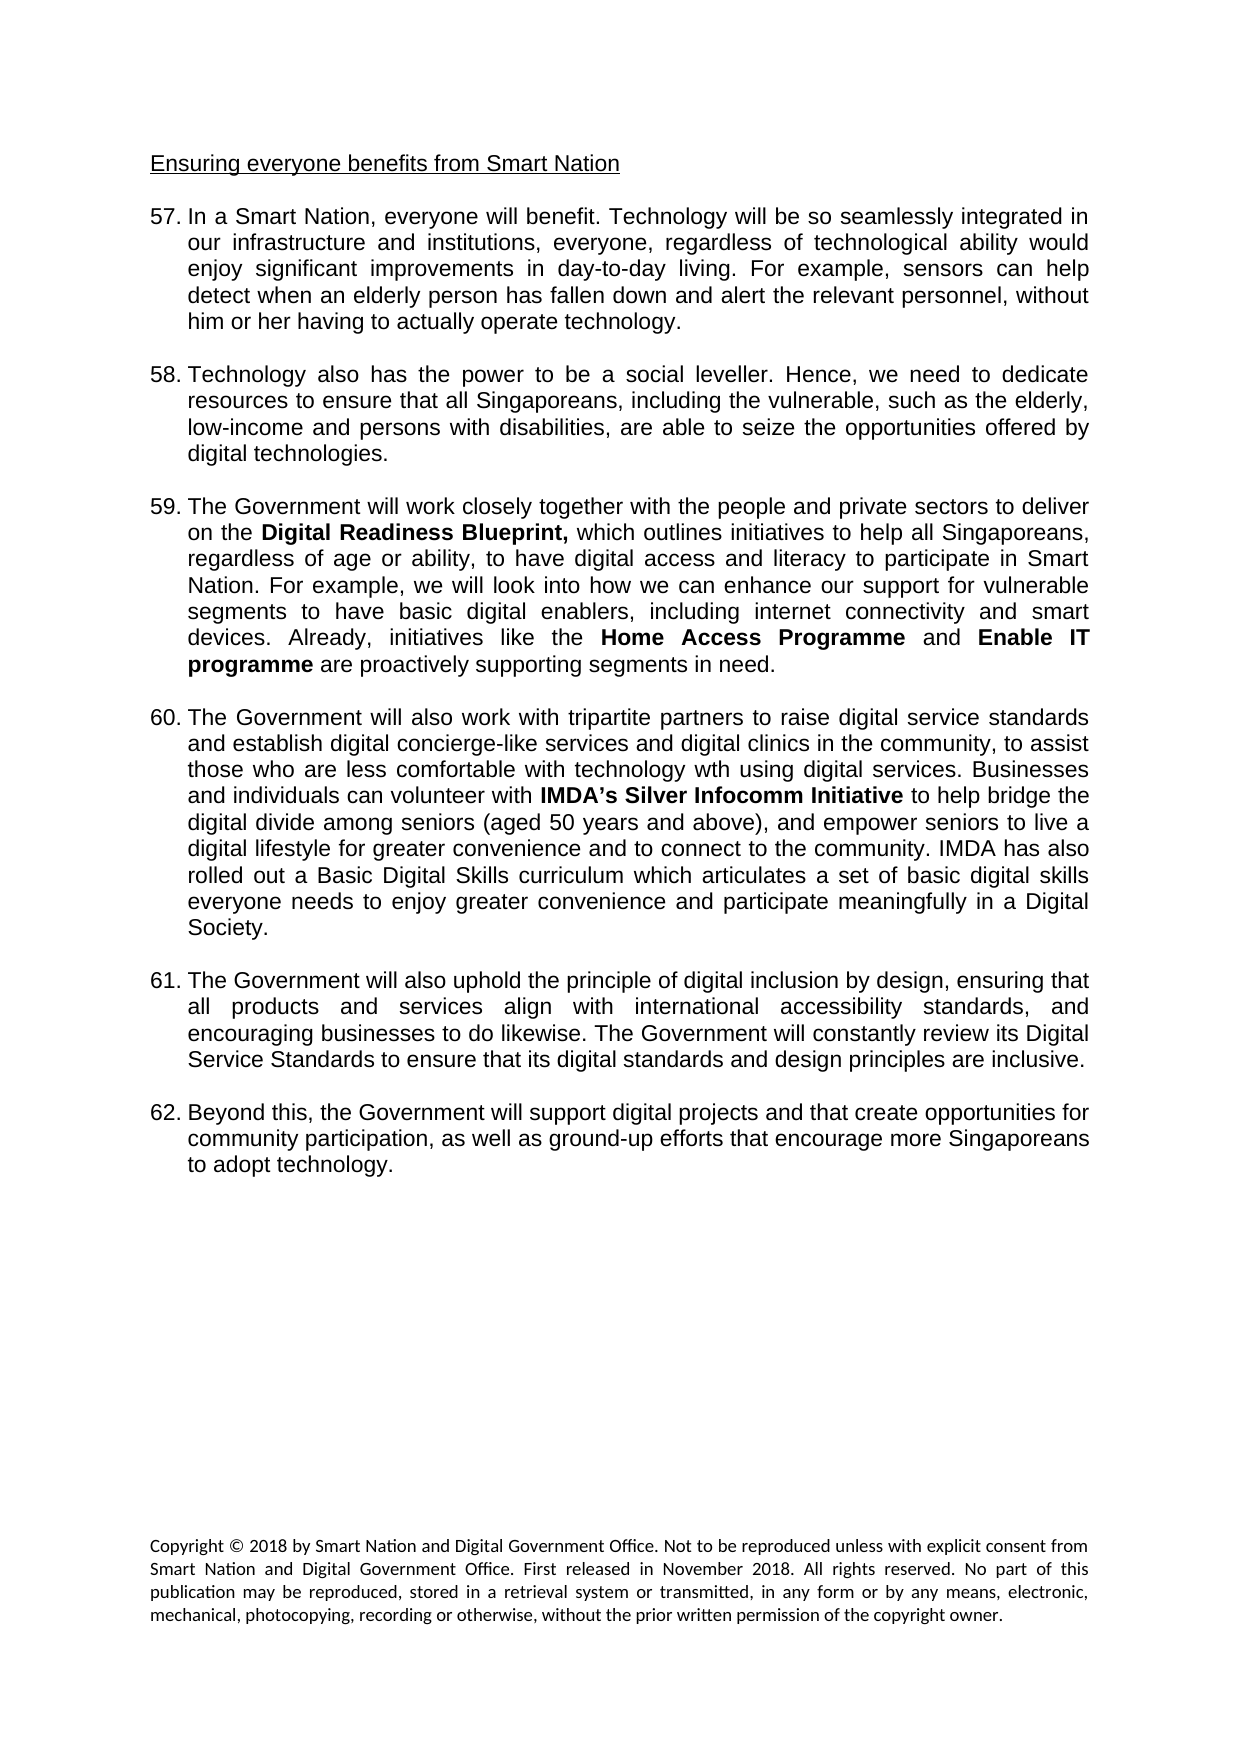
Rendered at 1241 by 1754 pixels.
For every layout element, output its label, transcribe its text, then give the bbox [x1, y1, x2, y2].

text Ensuring everyone benefits from Smart Nation [150, 150, 1090, 176]
list Beyond this, the Government will support digital projects and that create opportunities for community participation, as well as ground-up efforts that encourage more Singaporeans to adopt technology. [150, 1099, 1090, 1178]
list The Government will work closely together with the people and private sectors to deliver on the Digital Readiness Blueprint, which outlines initiatives to help all Singaporeans, regardless of age or ability, to have digital access and literacy to participate in Smart Nation. For example, we will look into how we can enhance our support for vulnerable segments to have basic digital enablers, including internet connectivity and smart devices. Already, initiatives like the Home Access Programme and Enable IT programme are proactively supporting segments in need. [150, 493, 1090, 677]
list In a Smart Nation, everyone will benefit. Technology will be so seamlessly integrated in our infrastructure and institutions, everyone, regardless of technological ability would enjoy significant improvements in day-to-day living. For example, sensors can help detect when an elderly person has fallen down and alert the relevant personnel, without him or her having to actually operate technology. [150, 203, 1090, 334]
list The Government will also uphold the principle of digital inclusion by design, ensuring that all products and services align with international accessibility standards, and encouraging businesses to do likewise. The Government will constantly review its Digital Service Standards to ensure that its digital standards and design principles are inclusive. [150, 967, 1090, 1072]
list Technology also has the power to be a social leveller. Hence, we need to dedicate resources to ensure that all Singaporeans, including the vulnerable, such as the elderly, low-income and persons with disabilities, are able to seize the opportunities offered by digital technologies. [150, 361, 1090, 466]
list The Government will also work with tripartite partners to raise digital service standards and establish digital concierge-like services and digital clinics in the community, to assist those who are less comfortable with technology wth using digital services. Businesses and individuals can volunteer with IMDA’s Silver Infocomm Initiative to help bridge the digital divide among seniors (aged 50 years and above), and empower seniors to live a digital lifestyle for greater convenience and to connect to the community. IMDA has also rolled out a Basic Digital Skills curriculum which articulates a set of basic digital skills everyone needs to enjoy greater convenience and participate meaningfully in a Digital Society. [150, 703, 1090, 941]
